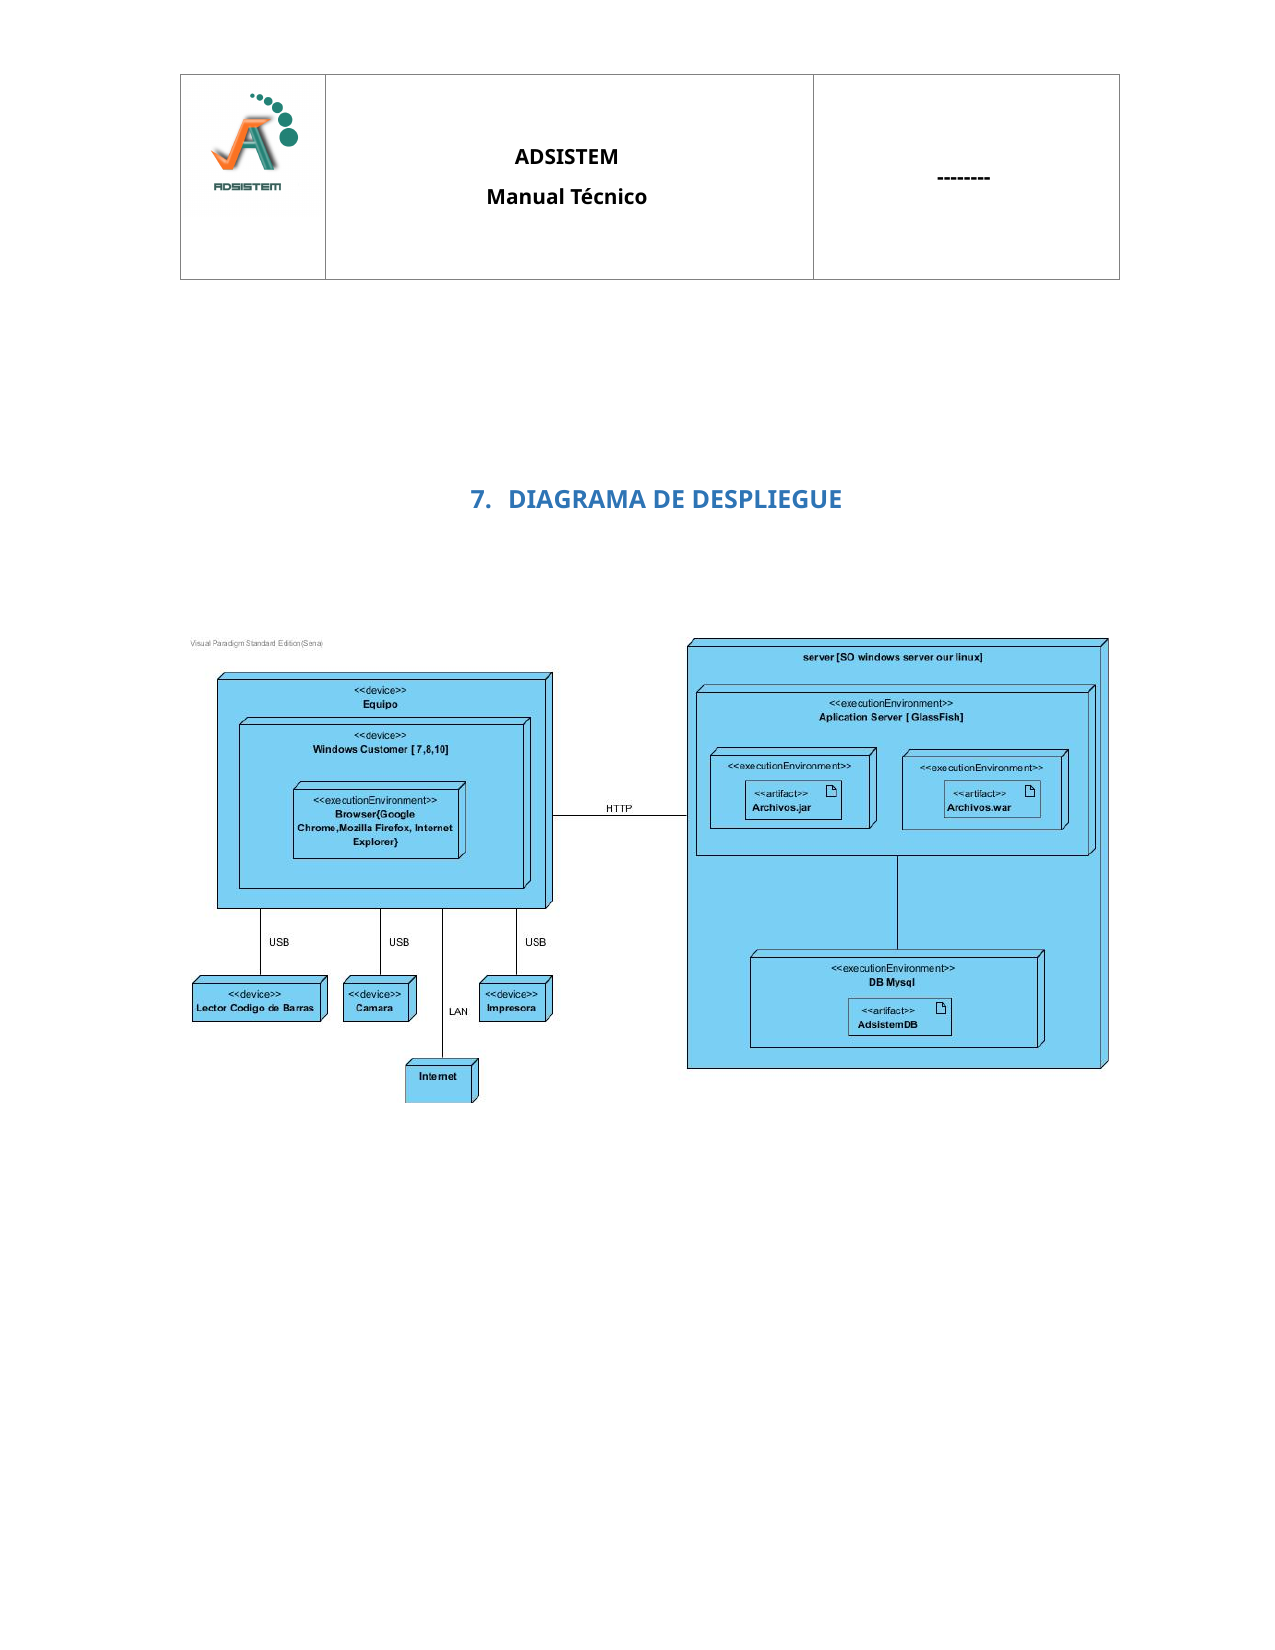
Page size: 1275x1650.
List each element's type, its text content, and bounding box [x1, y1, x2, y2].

subtitle DIAGRAMA DE DESPLIEGUE [215, 482, 1098, 516]
picture [190, 637, 1108, 1103]
picture [183, 77, 323, 217]
